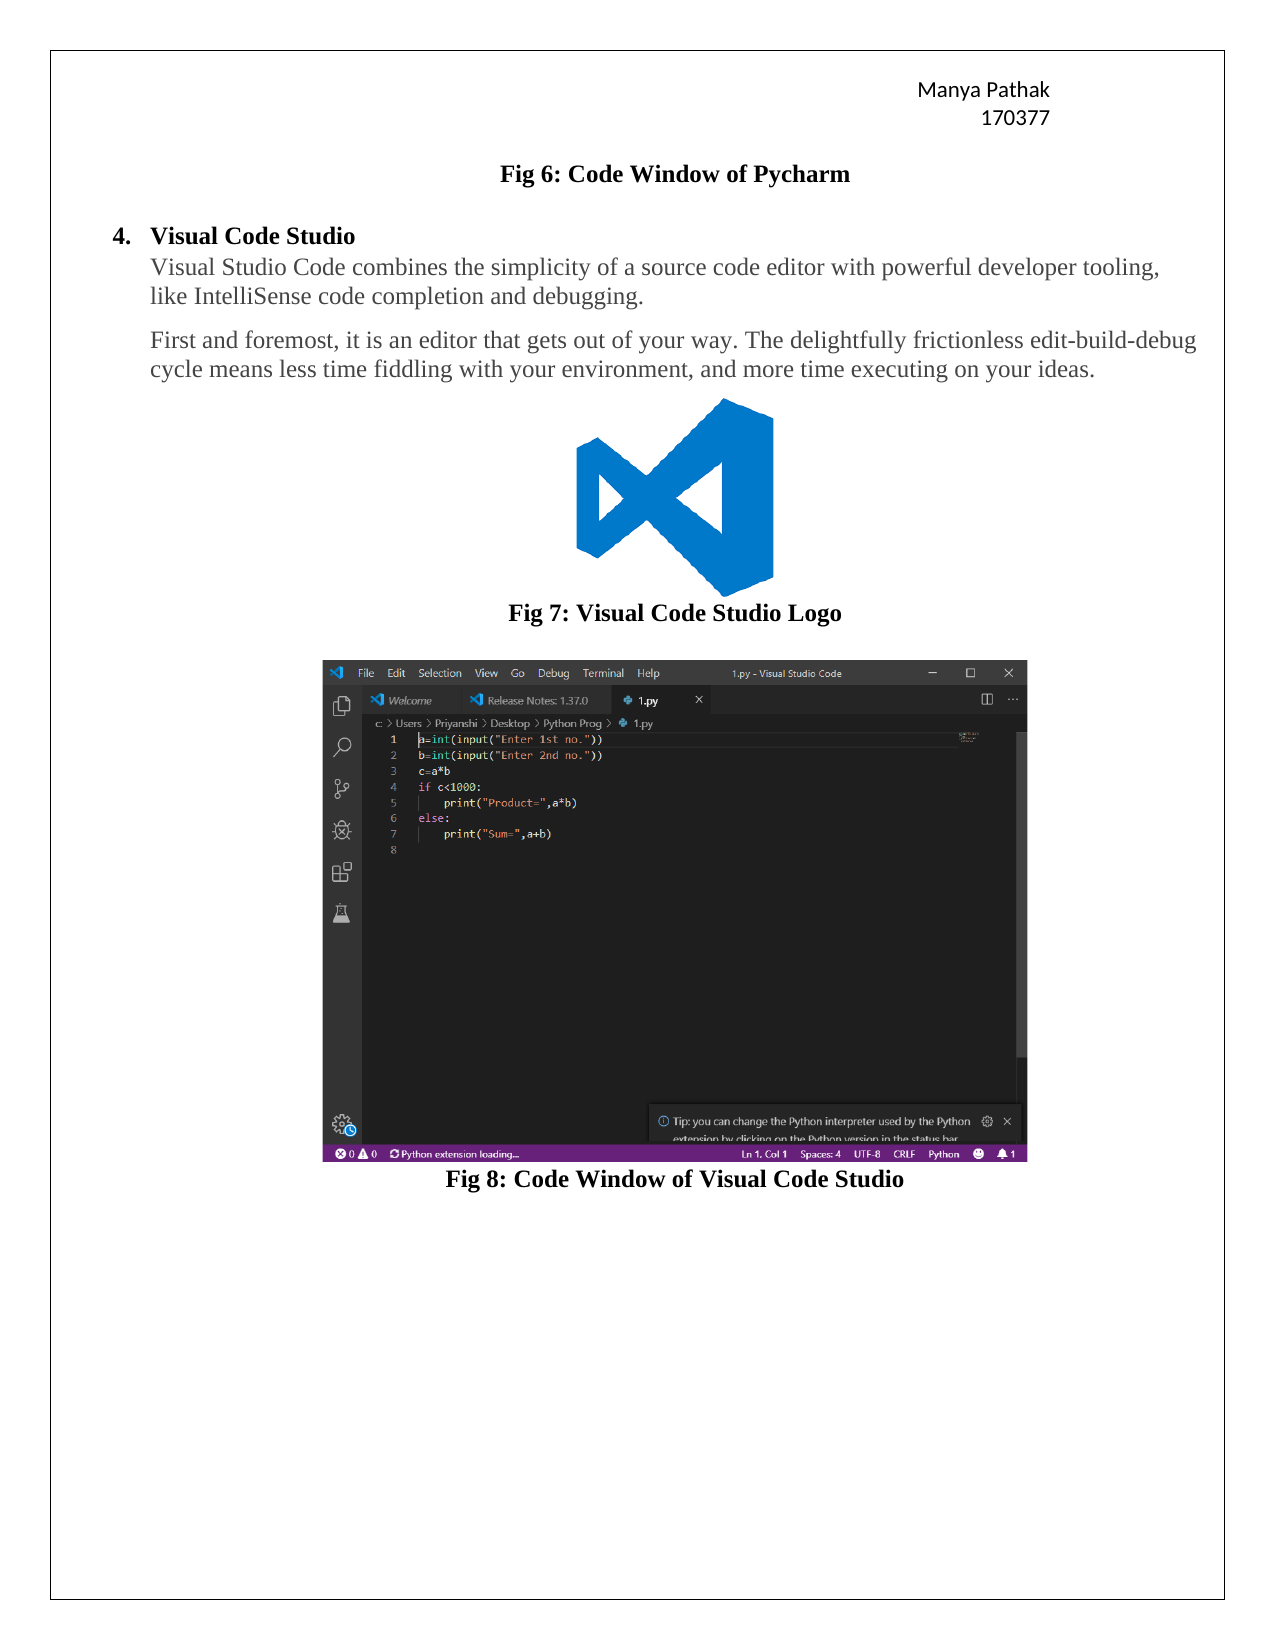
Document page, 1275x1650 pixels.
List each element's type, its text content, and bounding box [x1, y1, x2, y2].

list Fig 7: Visual Code Studio Logo [150, 598, 1200, 627]
text Visual Studio Code combines the simplicity of a source code editor with powerful developer tooling, like IntelliSense code completion and debugging. [150, 252, 1200, 310]
list Fig 8: Code Window of Visual Code Studio [150, 1164, 1200, 1192]
picture [576, 398, 774, 597]
text First and foremost, it is an editor that gets out of your way. The delightfully frictionless edit-build-debug cycle means less time fiddling with your environment, and more time executing on your ideas. [150, 325, 1200, 383]
picture [322, 660, 1028, 1162]
list Visual Code Studio [112, 221, 1200, 250]
list Fig 6: Code Window of Pycharm [150, 159, 1200, 188]
